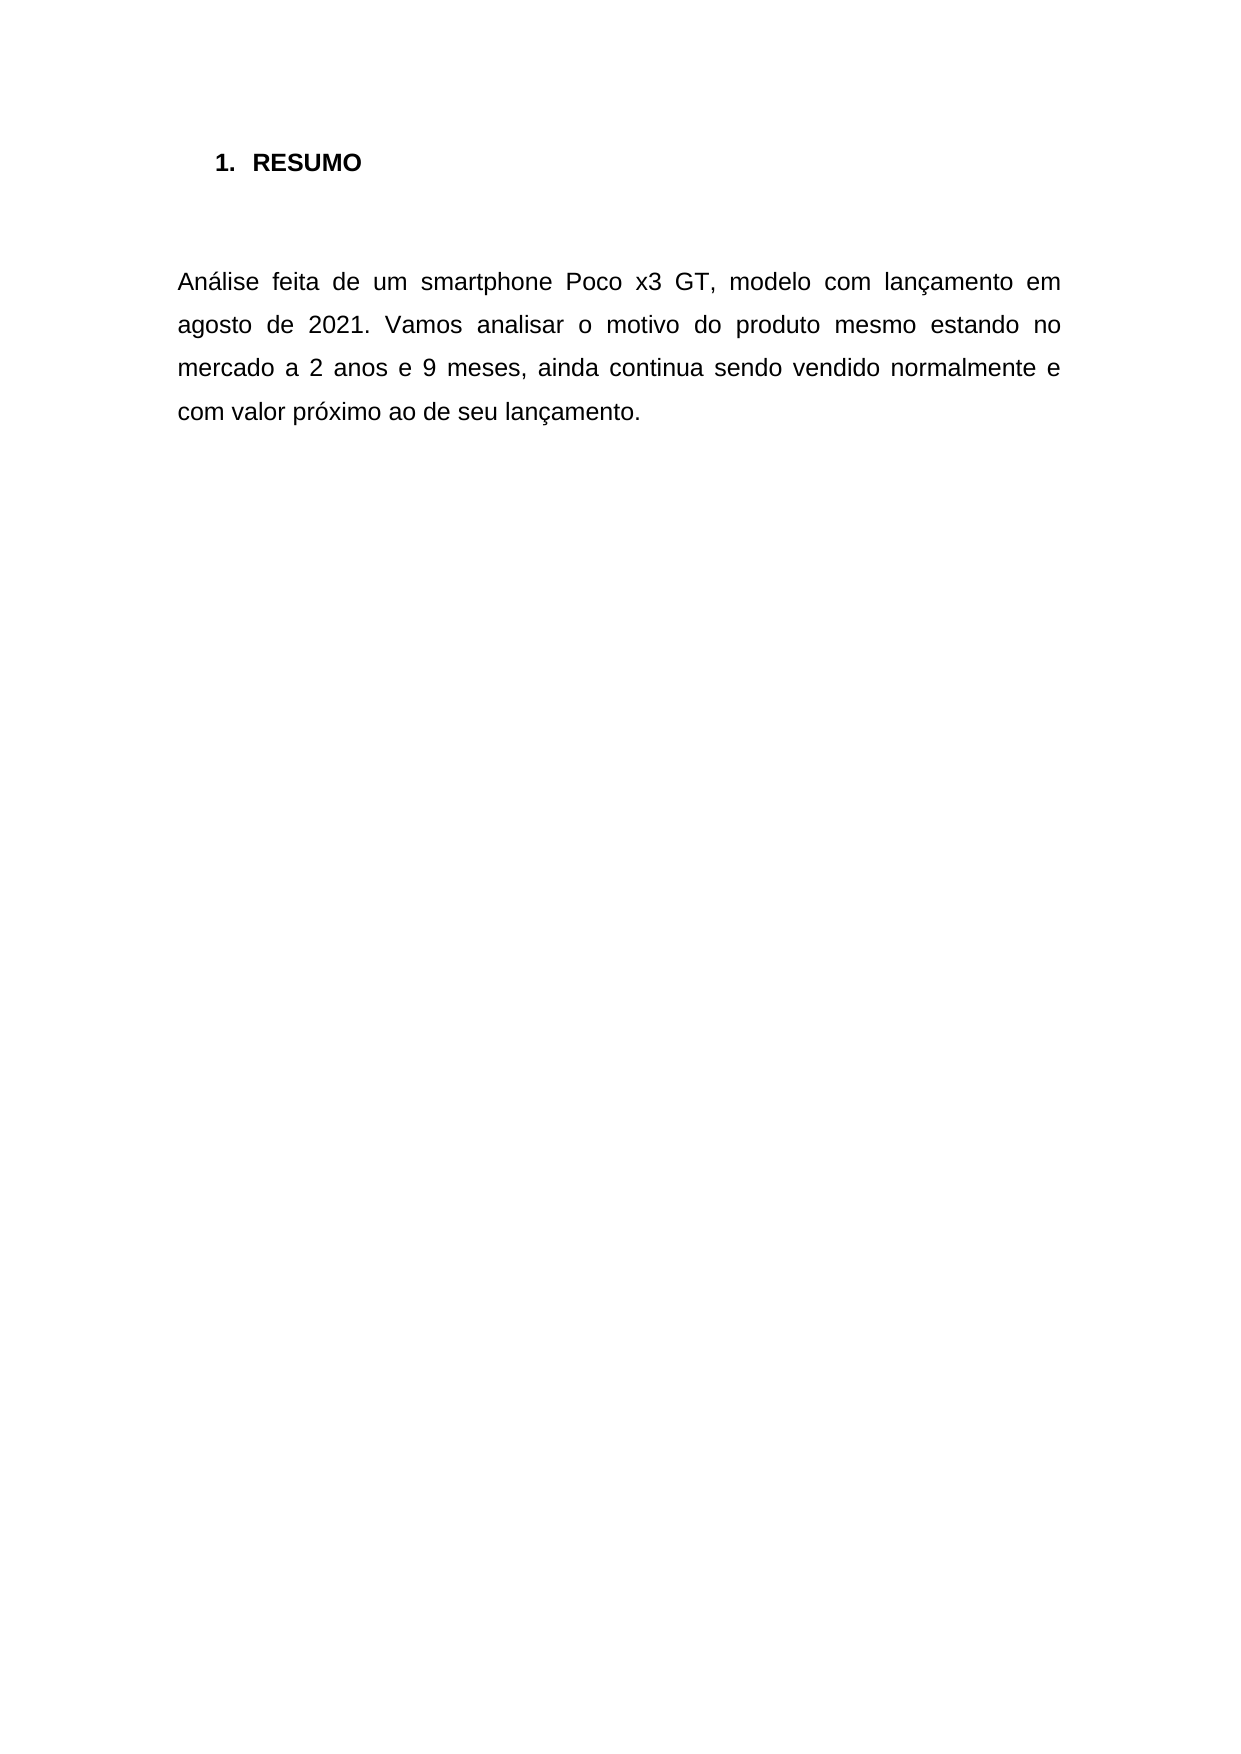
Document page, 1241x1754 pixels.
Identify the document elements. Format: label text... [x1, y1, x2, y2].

subtitle RESUMO [215, 148, 1063, 176]
text Análise feita de um smartphone Poco x3 GT, modelo com lançamento em agosto de 2021. Vamos analisar o motivo do produto mesmo estando no mercado a 2 anos e 9 meses, ainda continua sendo vendido normalmente e com valor próximo ao de seu lançamento. [177, 267, 1063, 425]
